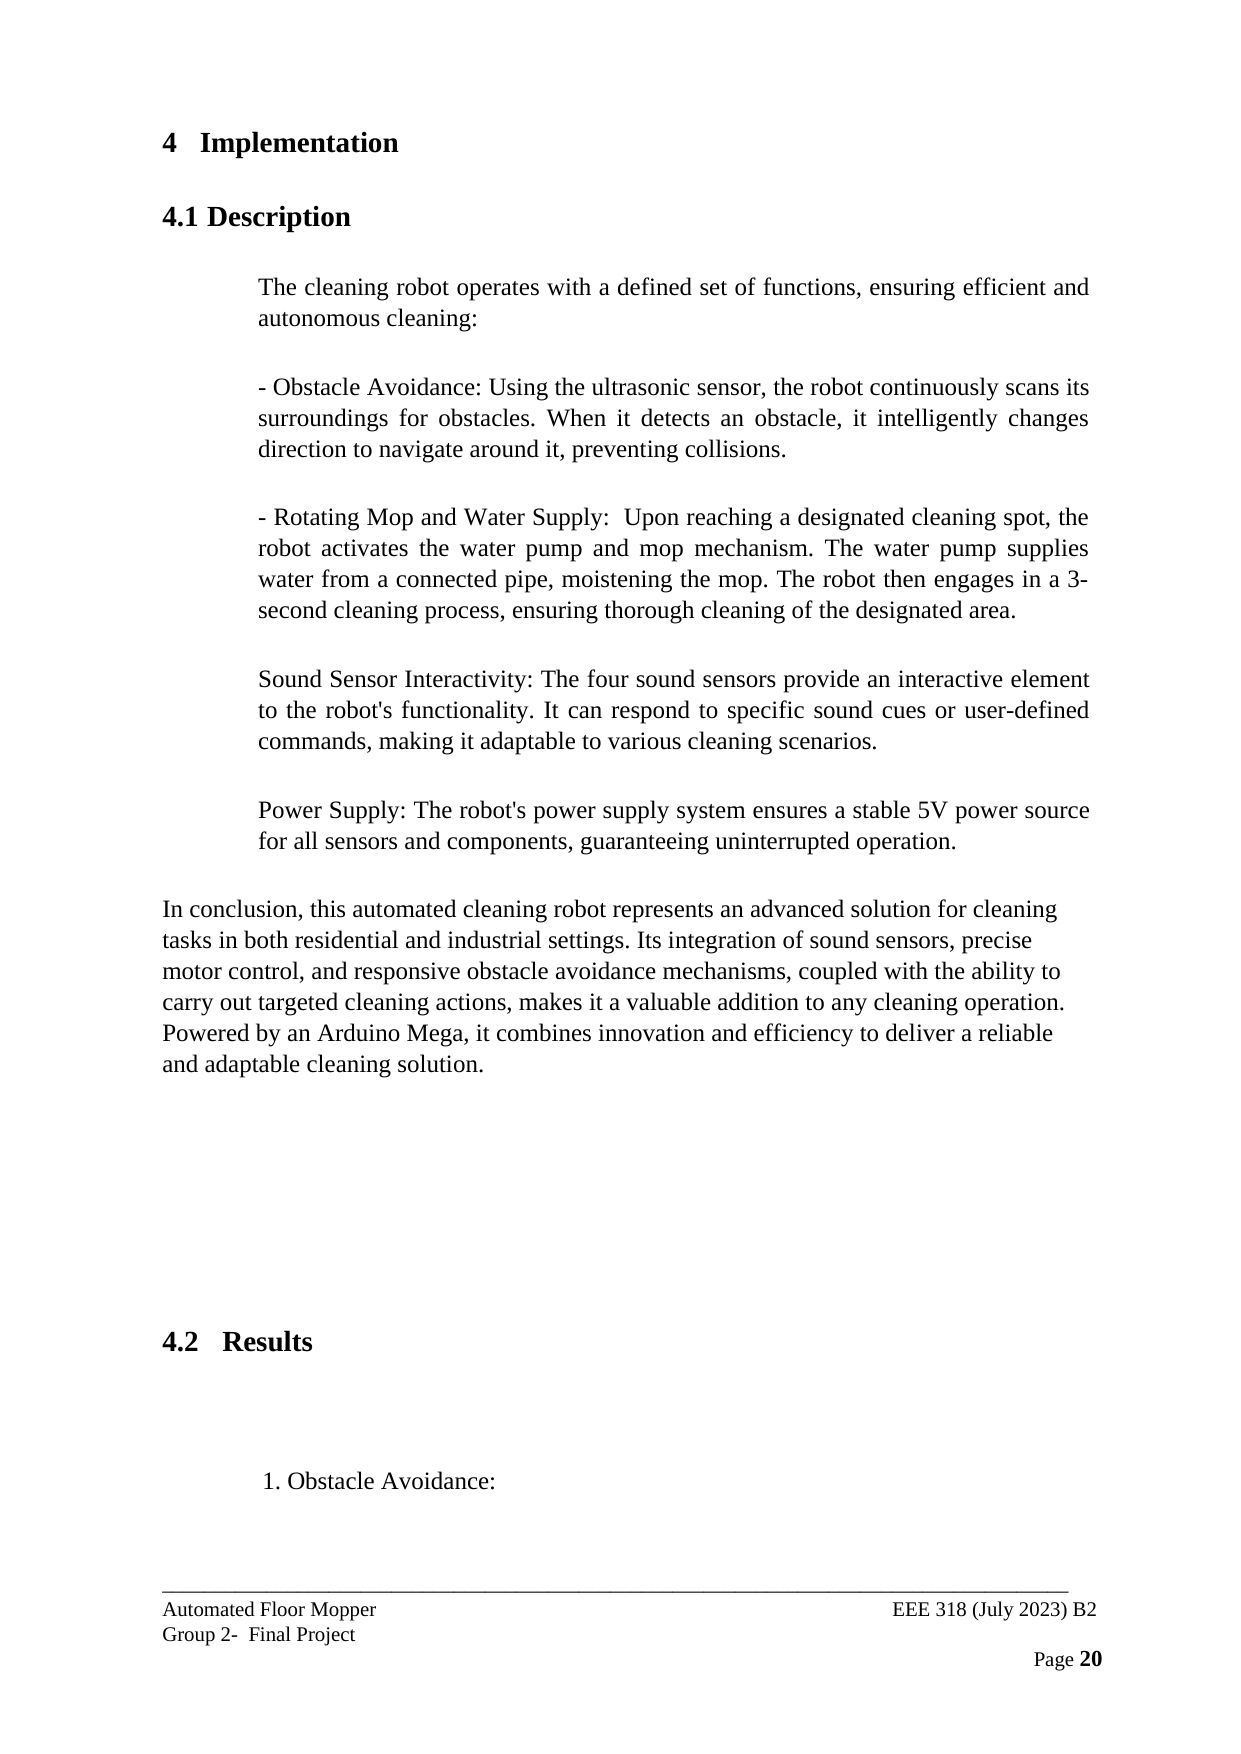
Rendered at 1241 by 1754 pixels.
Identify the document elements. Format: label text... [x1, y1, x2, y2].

subtitle Description [162, 199, 1090, 232]
subtitle - Rotating Mop and Water Supply: Upon reaching a designated cleaning spot, the robot activates the water pump and mop mechanism. The water pump supplies water from a connected pipe, moistening the mop. The robot then engages in a 3-second cleaning process, ensuring thorough cleaning of the designated area. [258, 502, 1090, 624]
subtitle In conclusion, this automated cleaning robot represents an advanced solution for cleaning tasks in both residential and industrial settings. Its integration of sound sensors, precise motor control, and responsive obstacle avoidance mechanisms, coupled with the ability to carry out targeted cleaning actions, makes it a valuable addition to any cleaning operation. Powered by an Arduino Mega, it combines innovation and efficiency to deliver a reliable and adaptable cleaning solution. [162, 894, 1090, 1078]
subtitle Power Supply: The robot's power supply system ensures a stable 5V power source for all sensors and components, guaranteeing uninterrupted operation. [258, 795, 1090, 854]
subtitle 1. Obstacle Avoidance: [162, 1466, 1090, 1495]
subtitle Implementation [162, 125, 1090, 158]
subtitle Sound Sensor Interactivity: The four sound sensors provide an interactive element to the robot's functionality. It can respond to specific sound cues or user-defined commands, making it adaptable to various cleaning scenarios. [258, 664, 1090, 755]
subtitle - Obstacle Avoidance: Using the ultrasonic sensor, the robot continuously scans its surroundings for obstacles. When it detects an obstacle, it intelligently changes direction to navigate around it, preventing collisions. [258, 372, 1090, 463]
subtitle Results [162, 1324, 1090, 1357]
subtitle The cleaning robot operates with a defined set of functions, ensuring efficient and autonomous cleaning: [258, 272, 1090, 332]
